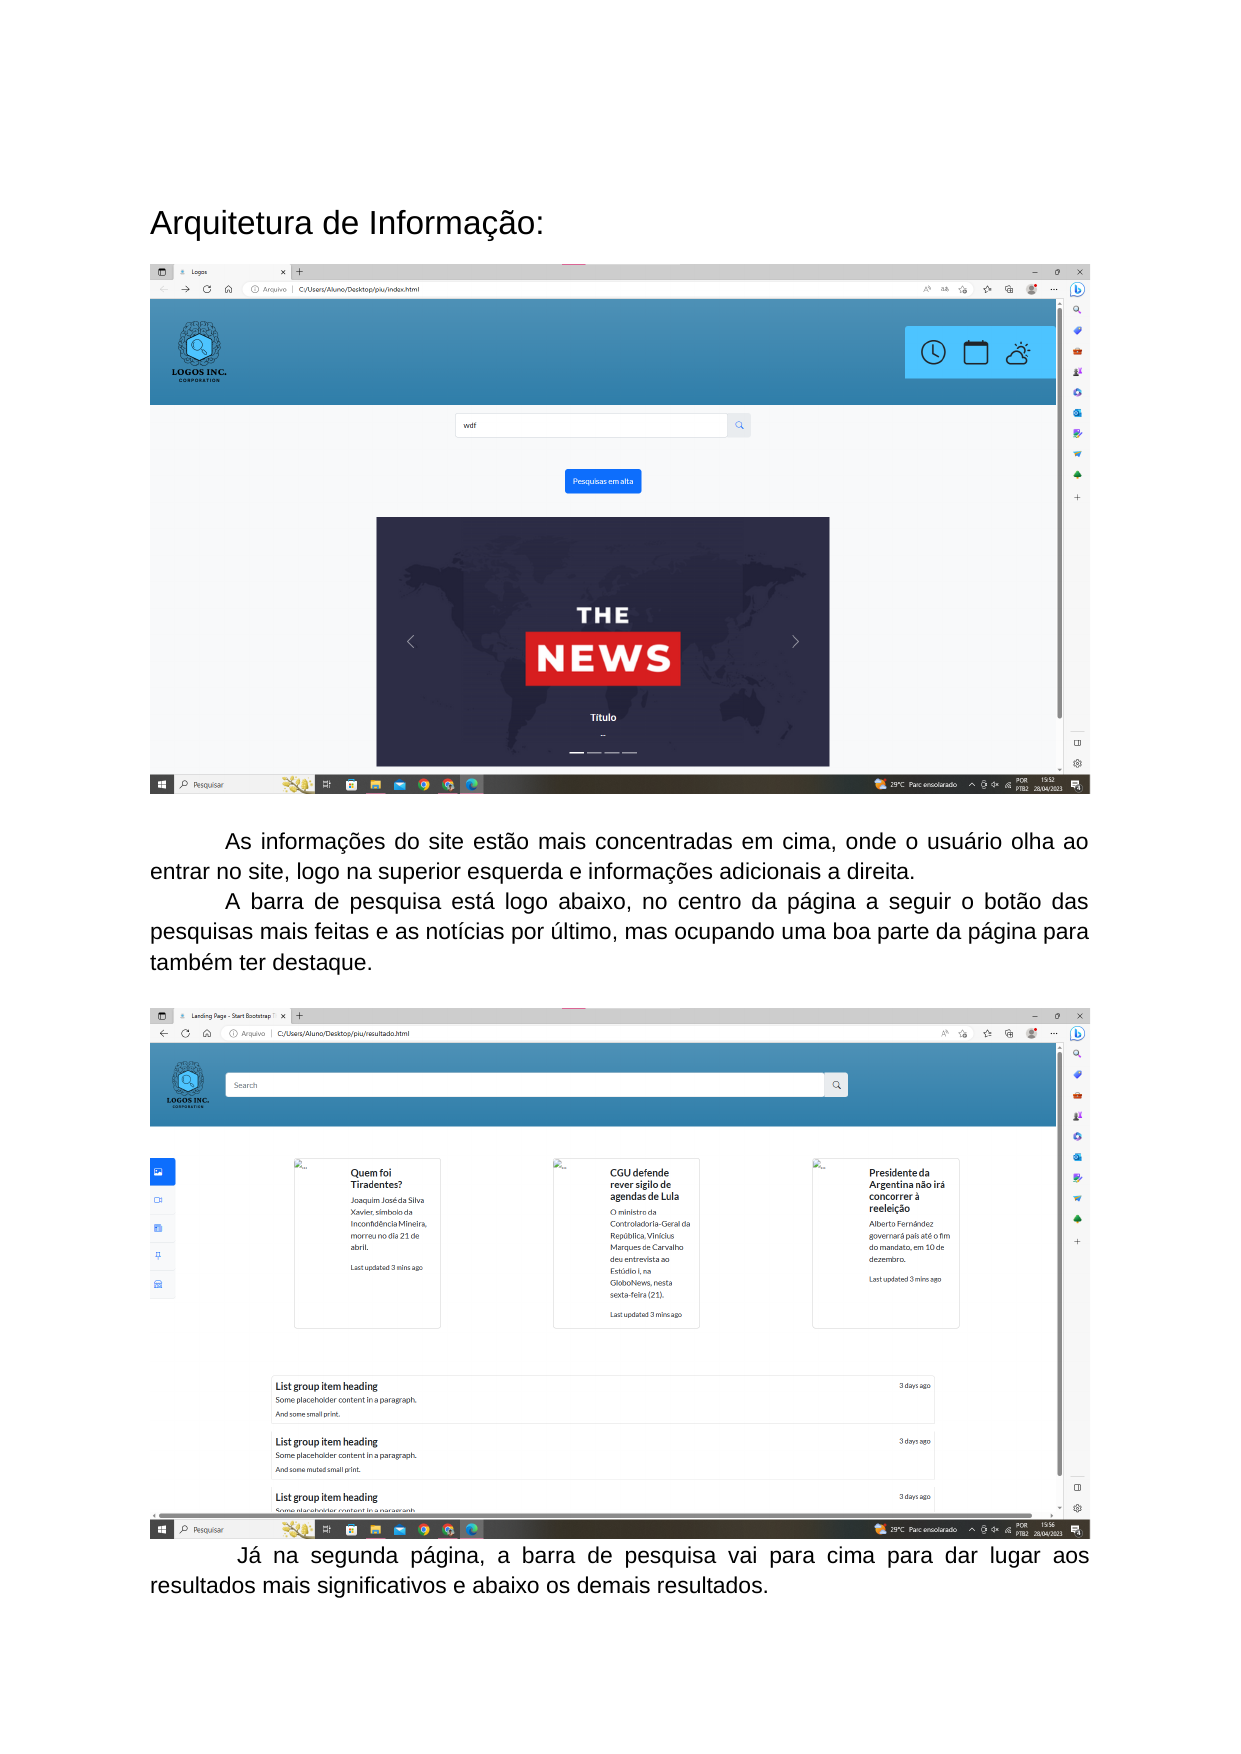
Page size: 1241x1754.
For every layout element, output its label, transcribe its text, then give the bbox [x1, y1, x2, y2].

picture [150, 264, 1091, 794]
text As informações do site estão mais concentradas em cima, onde o usuário olha ao entrar no site, logo na superior esquerda e informações adicionais a direita. [150, 828, 1090, 884]
text Já na segunda página, a barra de pesquisa vai para cima para dar lugar aos resultados mais significativos e abaixo os demais resultados. [150, 1542, 1090, 1598]
text A barra de pesquisa está logo abaixo, no centro da página a seguir o botão das pesquisas mais feitas e as notícias por último, mas ocupando uma boa parte da página para também ter destaque. [150, 888, 1090, 975]
subtitle Arquitetura de Informação: [150, 203, 1090, 242]
picture [150, 1008, 1091, 1539]
